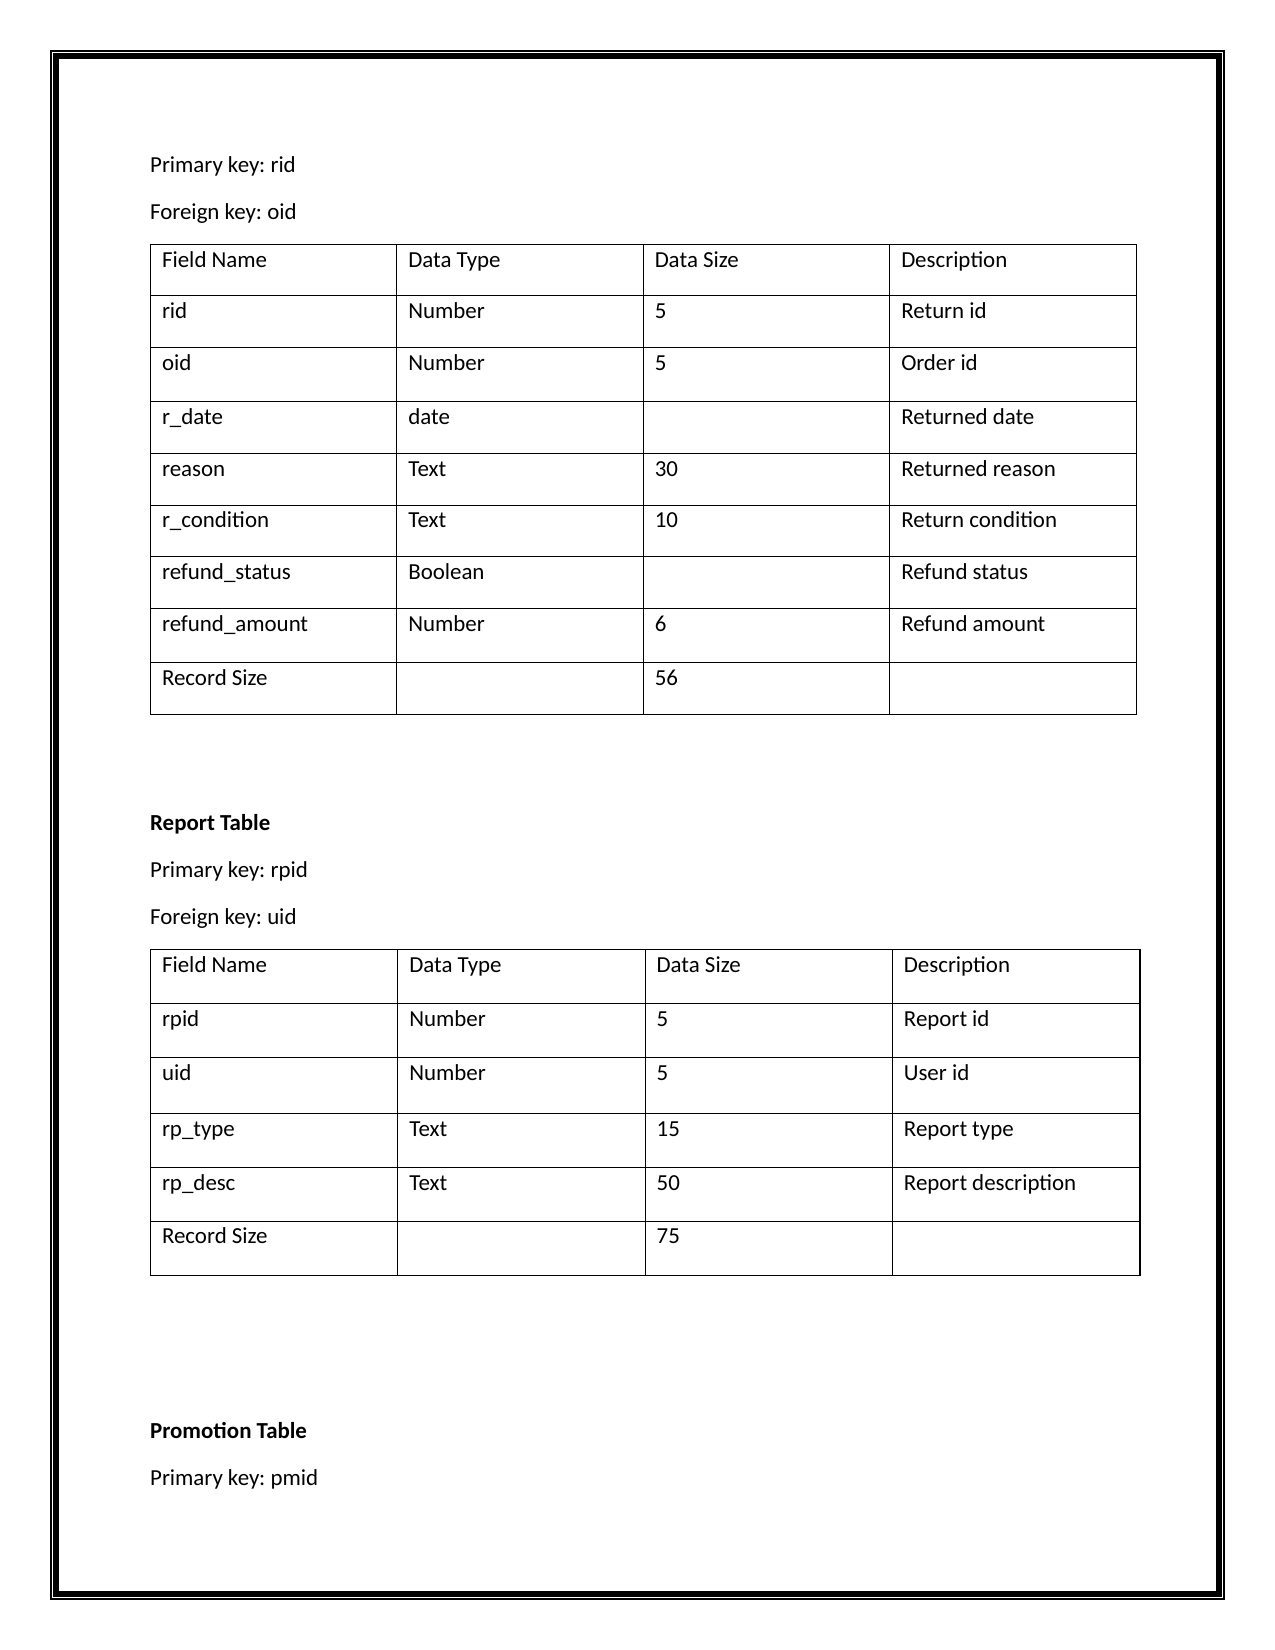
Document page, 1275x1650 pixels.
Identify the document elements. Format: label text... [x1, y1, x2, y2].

table_cell Return condition [890, 506, 1136, 556]
table_header Description [890, 245, 1136, 295]
table_cell [644, 402, 889, 453]
text Promotion Table [150, 1416, 1125, 1444]
table_header Data Type [398, 950, 645, 1003]
table_cell 56 [644, 663, 889, 713]
table_header Data Size [644, 245, 889, 295]
table_cell rp_type [151, 1114, 397, 1167]
table_cell 75 [646, 1222, 892, 1274]
table_cell Text [398, 1114, 645, 1167]
table_cell Record Size [151, 1222, 397, 1274]
table_cell [890, 663, 1136, 713]
text Foreign key: uid [150, 902, 1125, 930]
table_cell 15 [646, 1114, 892, 1167]
text Primary key: pmid [150, 1463, 1125, 1491]
table_header Field Name [151, 950, 397, 1003]
table_cell oid [151, 348, 396, 401]
table_cell Report type [893, 1114, 1139, 1167]
table_cell Number [397, 296, 643, 347]
table_cell 50 [646, 1168, 892, 1221]
table_cell Boolean [397, 557, 643, 608]
table_cell Return id [890, 296, 1136, 347]
table_cell [397, 663, 643, 713]
table_cell Refund amount [890, 609, 1136, 662]
table_cell 30 [644, 454, 889, 504]
text Primary key: rid [150, 150, 1125, 178]
table_cell 5 [644, 296, 889, 347]
text Report Table [150, 808, 1125, 836]
table_cell r_condition [151, 506, 396, 556]
table_cell Text [397, 454, 643, 504]
table_cell Refund status [890, 557, 1136, 608]
table_cell Returned date [890, 402, 1136, 453]
table_cell Number [398, 1004, 645, 1057]
table_cell Number [398, 1058, 645, 1113]
table_cell 5 [646, 1004, 892, 1057]
table_cell rpid [151, 1004, 397, 1057]
table_cell r_date [151, 402, 396, 453]
table_cell date [397, 402, 643, 453]
table_cell Record Size [151, 663, 396, 713]
table_cell 6 [644, 609, 889, 662]
table_cell Returned reason [890, 454, 1136, 504]
text Foreign key: oid [150, 197, 1125, 225]
table_cell rp_desc [151, 1168, 397, 1221]
table_cell Number [397, 348, 643, 401]
table_cell uid [151, 1058, 397, 1113]
table_header Description [893, 950, 1139, 1003]
text Primary key: rpid [150, 855, 1125, 883]
table_cell User id [893, 1058, 1139, 1113]
table_cell 5 [644, 348, 889, 401]
table_cell [893, 1222, 1139, 1274]
table_cell Report description [893, 1168, 1139, 1221]
table_cell refund_amount [151, 609, 396, 662]
table_header Data Type [397, 245, 643, 295]
table_cell 5 [646, 1058, 892, 1113]
table_header Data Size [646, 950, 892, 1003]
table_cell Order id [890, 348, 1136, 401]
table_cell 10 [644, 506, 889, 556]
table_cell refund_status [151, 557, 396, 608]
table_cell Text [398, 1168, 645, 1221]
table_cell [644, 557, 889, 608]
table_cell rid [151, 296, 396, 347]
table_cell Text [397, 506, 643, 556]
table_header Field Name [151, 245, 396, 295]
table_cell [398, 1222, 645, 1274]
table_cell Number [397, 609, 643, 662]
table_cell reason [151, 454, 396, 504]
table_cell Report id [893, 1004, 1139, 1057]
